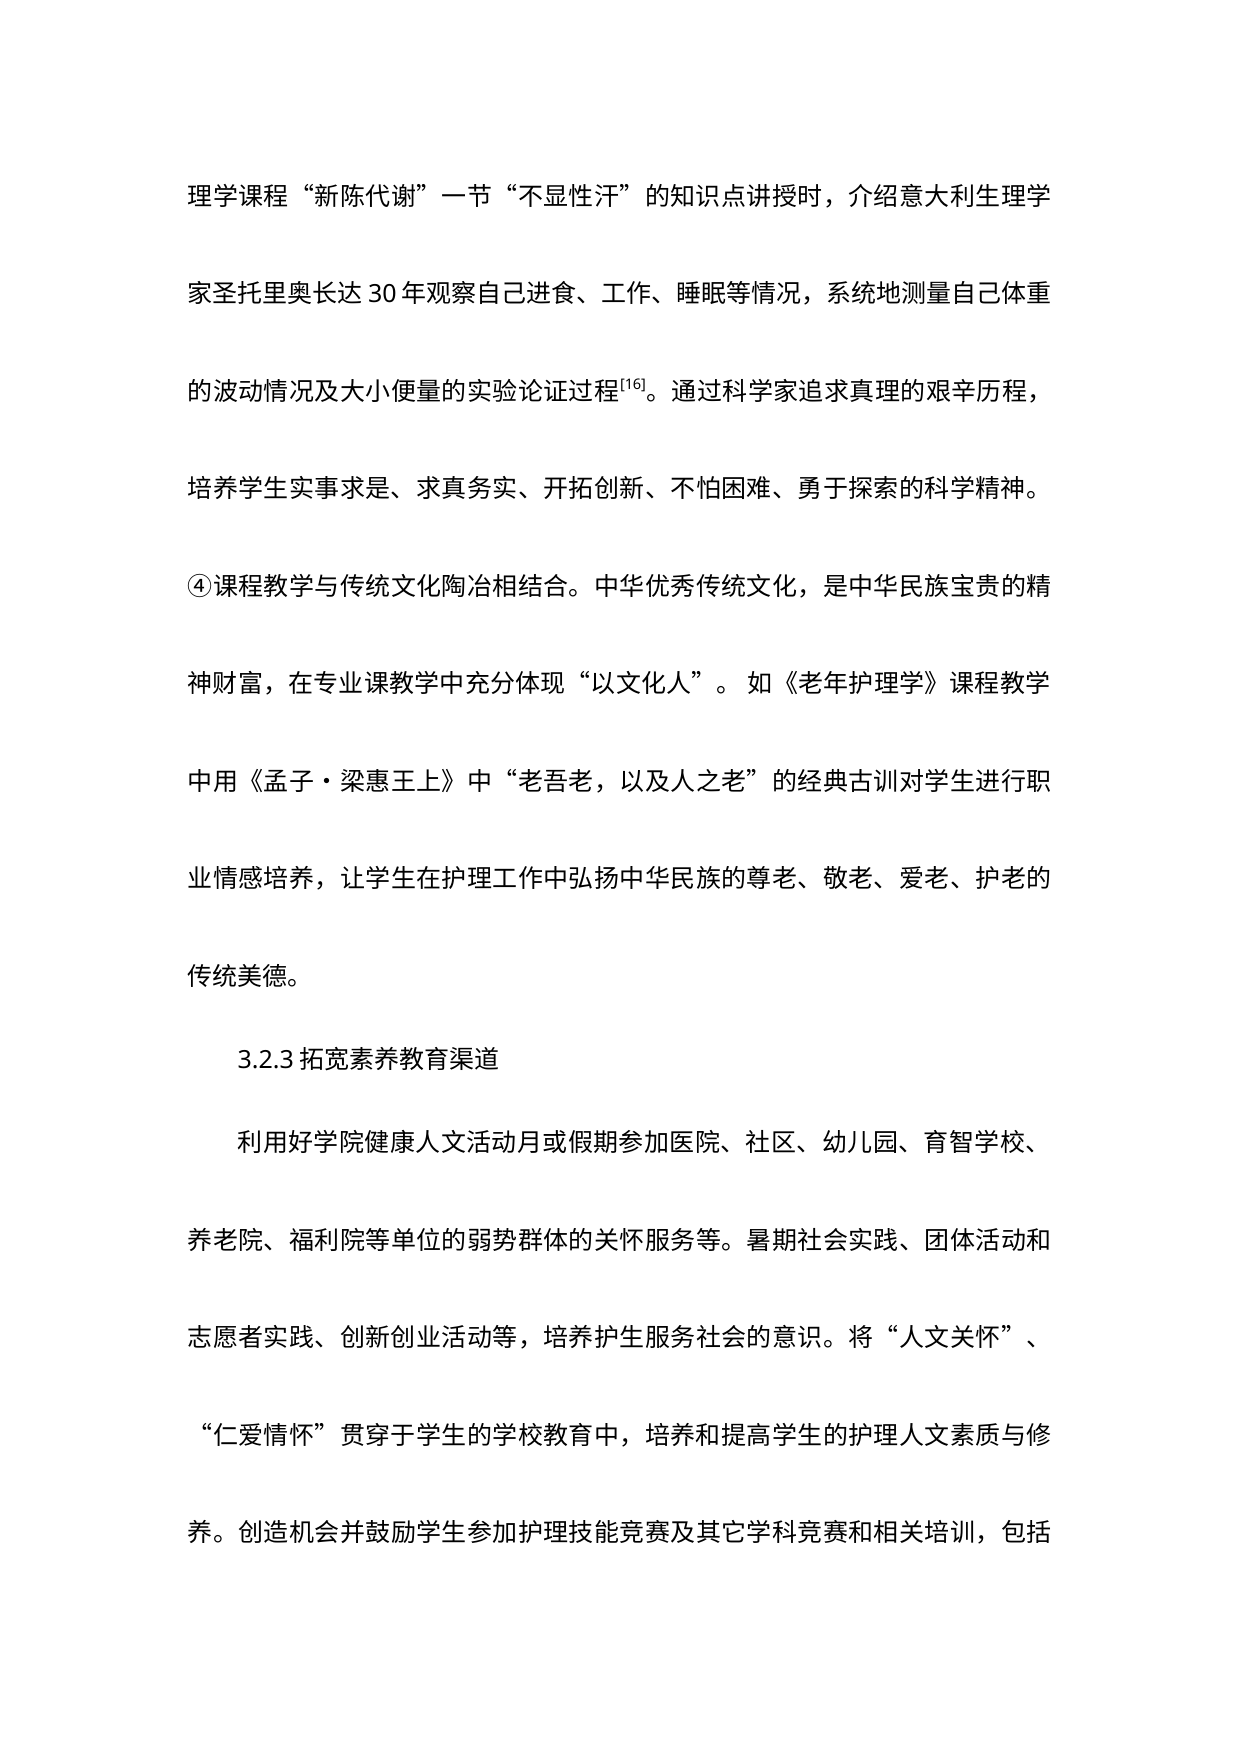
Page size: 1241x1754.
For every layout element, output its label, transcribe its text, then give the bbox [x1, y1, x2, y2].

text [187, 1108, 1053, 1563]
text 3.2.3拓宽素养教育渠道 [187, 1025, 1053, 1090]
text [187, 162, 1053, 1007]
